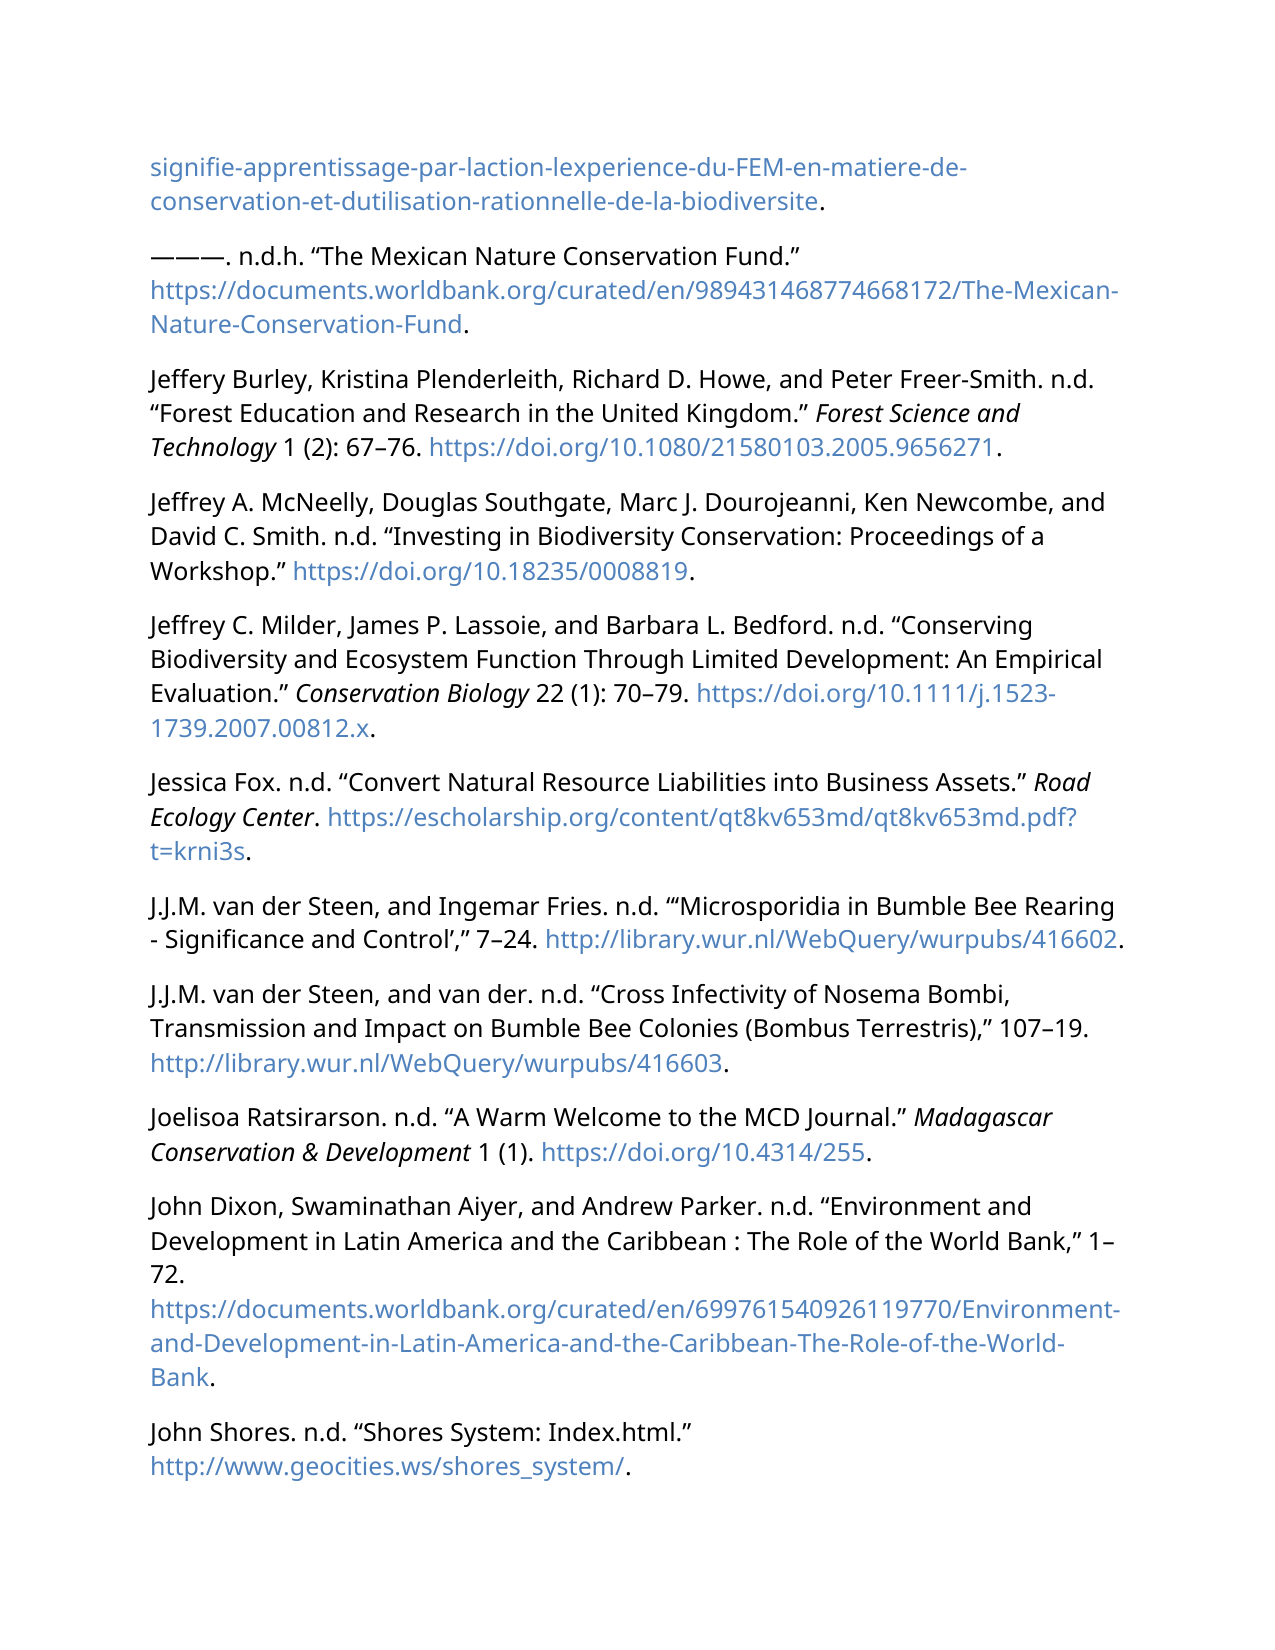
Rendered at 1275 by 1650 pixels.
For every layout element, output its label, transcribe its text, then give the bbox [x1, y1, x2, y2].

text Jeffrey A. McNeelly, Douglas Southgate, Marc J. Dourojeanni, Ken Newcombe, and David C. Smith. n.d. “Investing in Biodiversity Conservation: Proceedings of a Workshop.” https://doi.org/10.18235/0008819. [150, 485, 1125, 587]
text Jeffrey C. Milder, James P. Lassoie, and Barbara L. Bedford. n.d. “Conserving Biodiversity and Ecosystem Function Through Limited Development: An Empirical Evaluation.” Conservation Biology 22 (1): 70–79. https://doi.org/10.1111/j.1523-1739.2007.00812.x. [150, 608, 1125, 744]
text John Shores. n.d. “Shores System: Index.html.” http://www.geocities.ws/shores_system/. [150, 1414, 1125, 1482]
text Joelisoa Ratsirarson. n.d. “A Warm Welcome to the MCD Journal.” Madagascar Conservation & Development 1 (1). https://doi.org/10.4314/255. [150, 1100, 1125, 1168]
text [150, 150, 1125, 218]
text J.J.M. van der Steen, and Ingemar Fries. n.d. “‘Microsporidia in Bumble Bee Rearing - Significance and Control’,” 7–24. http://library.wur.nl/WebQuery/wurpubs/416602. [150, 888, 1125, 956]
text Jeffery Burley, Kristina Plenderleith, Richard D. Howe, and Peter Freer‐Smith. n.d. “Forest Education and Research in the United Kingdom.” Forest Science and Technology 1 (2): 67–76. https://doi.org/10.1080/21580103.2005.9656271. [150, 362, 1125, 464]
text Jessica Fox. n.d. “Convert Natural Resource Liabilities into Business Assets.” Road Ecology Center. https://escholarship.org/content/qt8kv653md/qt8kv653md.pdf?t=krni3s. [150, 765, 1125, 867]
text J.J.M. van der Steen, and van der. n.d. “Cross Infectivity of Nosema Bombi, Transmission and Impact on Bumble Bee Colonies (Bombus Terrestris),” 107–19. http://library.wur.nl/WebQuery/wurpubs/416603. [150, 977, 1125, 1079]
text John Dixon, Swaminathan Aiyer, and Andrew Parker. n.d. “Environment and Development in Latin America and the Caribbean : The Role of the World Bank,” 1–72. https://documents.worldbank.org/curated/en/699761540926119770/Environment-and-Development-in-Latin-America-and-the-Caribbean-The-Role-of-the-World-Bank. [150, 1189, 1125, 1393]
text ———. n.d.h. “The Mexican Nature Conservation Fund.” https://documents.worldbank.org/curated/en/989431468774668172/The-Mexican-Nature-Conservation-Fund. [150, 239, 1125, 341]
